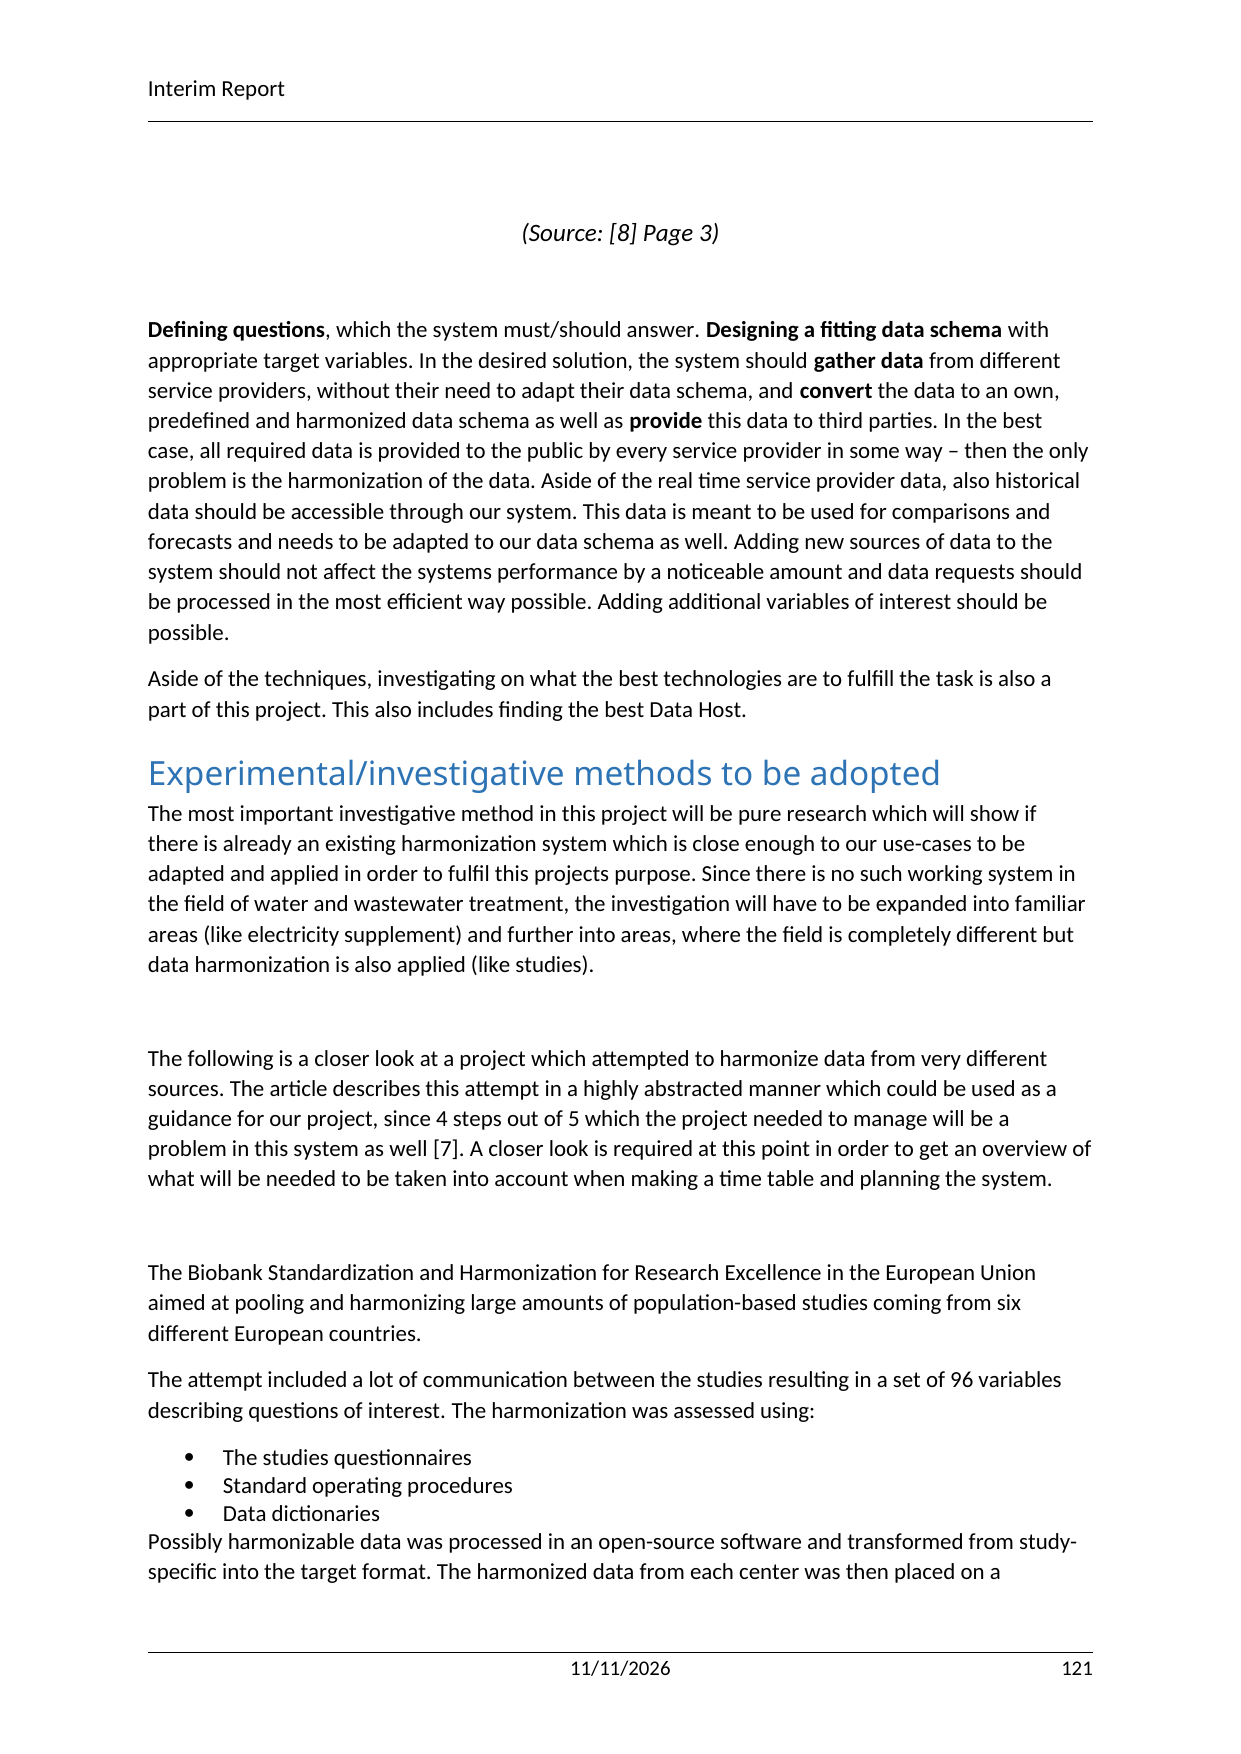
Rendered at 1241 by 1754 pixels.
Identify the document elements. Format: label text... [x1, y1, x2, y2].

text The Biobank Standardization and Harmonization for Research Excellence in the European Union aimed at pooling and harmonizing large amounts of population-based studies coming from six different European countries. [148, 1258, 1093, 1347]
subtitle Experimental/investigative methods to be adopted [148, 750, 1093, 795]
text Defining questions, which the system must/should answer. Designing a fitting data schema with appropriate target variables. In the desired solution, the system should gather data from different service providers, without their need to adapt their data schema, and convert the data to an own, predefined and harmonized data schema as well as provide this data to third parties. In the best case, all required data is provided to the public by every service provider in some way – then the only problem is the harmonization of the data. Aside of the real time service provider data, also historical data should be accessible through our system. This data is meant to be used for comparisons and forecasts and needs to be adapted to our data schema as well. Adding new sources of data to the system should not affect the systems performance by a noticeable amount and data requests should be processed in the most efficient way possible. Adding additional variables of interest should be possible. [148, 316, 1093, 646]
text Aside of the techniques, investigating on what the best technologies are to fulfill the task is also a part of this project. This also includes finding the best Data Host. [148, 664, 1093, 723]
text (Source: Page 3) [148, 217, 1093, 248]
text The following is a closer look at a project which attempted to harmonize data from very different sources. The article describes this attempt in a highly abstracted manner which could be used as a guidance for our project, since 4 steps out of 5 which the project needed to manage will be a problem in this system as well . A closer look is required at this point in order to get an overview of what will be needed to be taken into account when making a time table and planning the system. [148, 1044, 1093, 1193]
list Data dictionaries [185, 1499, 1093, 1527]
text The most important investigative method in this project will be pure research which will show if there is already an existing harmonization system which is close enough to our use-cases to be adapted and applied in order to fulfil this projects purpose. Since there is no such working system in the field of water and wastewater treatment, the investigation will have to be expanded into familiar areas (like electricity supplement) and further into areas, where the field is completely different but data harmonization is also applied (like studies). [148, 799, 1093, 978]
text The attempt included a lot of communication between the studies resulting in a set of 96 variables describing questions of interest. The harmonization was assessed using: [148, 1366, 1093, 1424]
list The studies questionnaires [185, 1443, 1093, 1471]
list Standard operating procedures [185, 1471, 1093, 1499]
